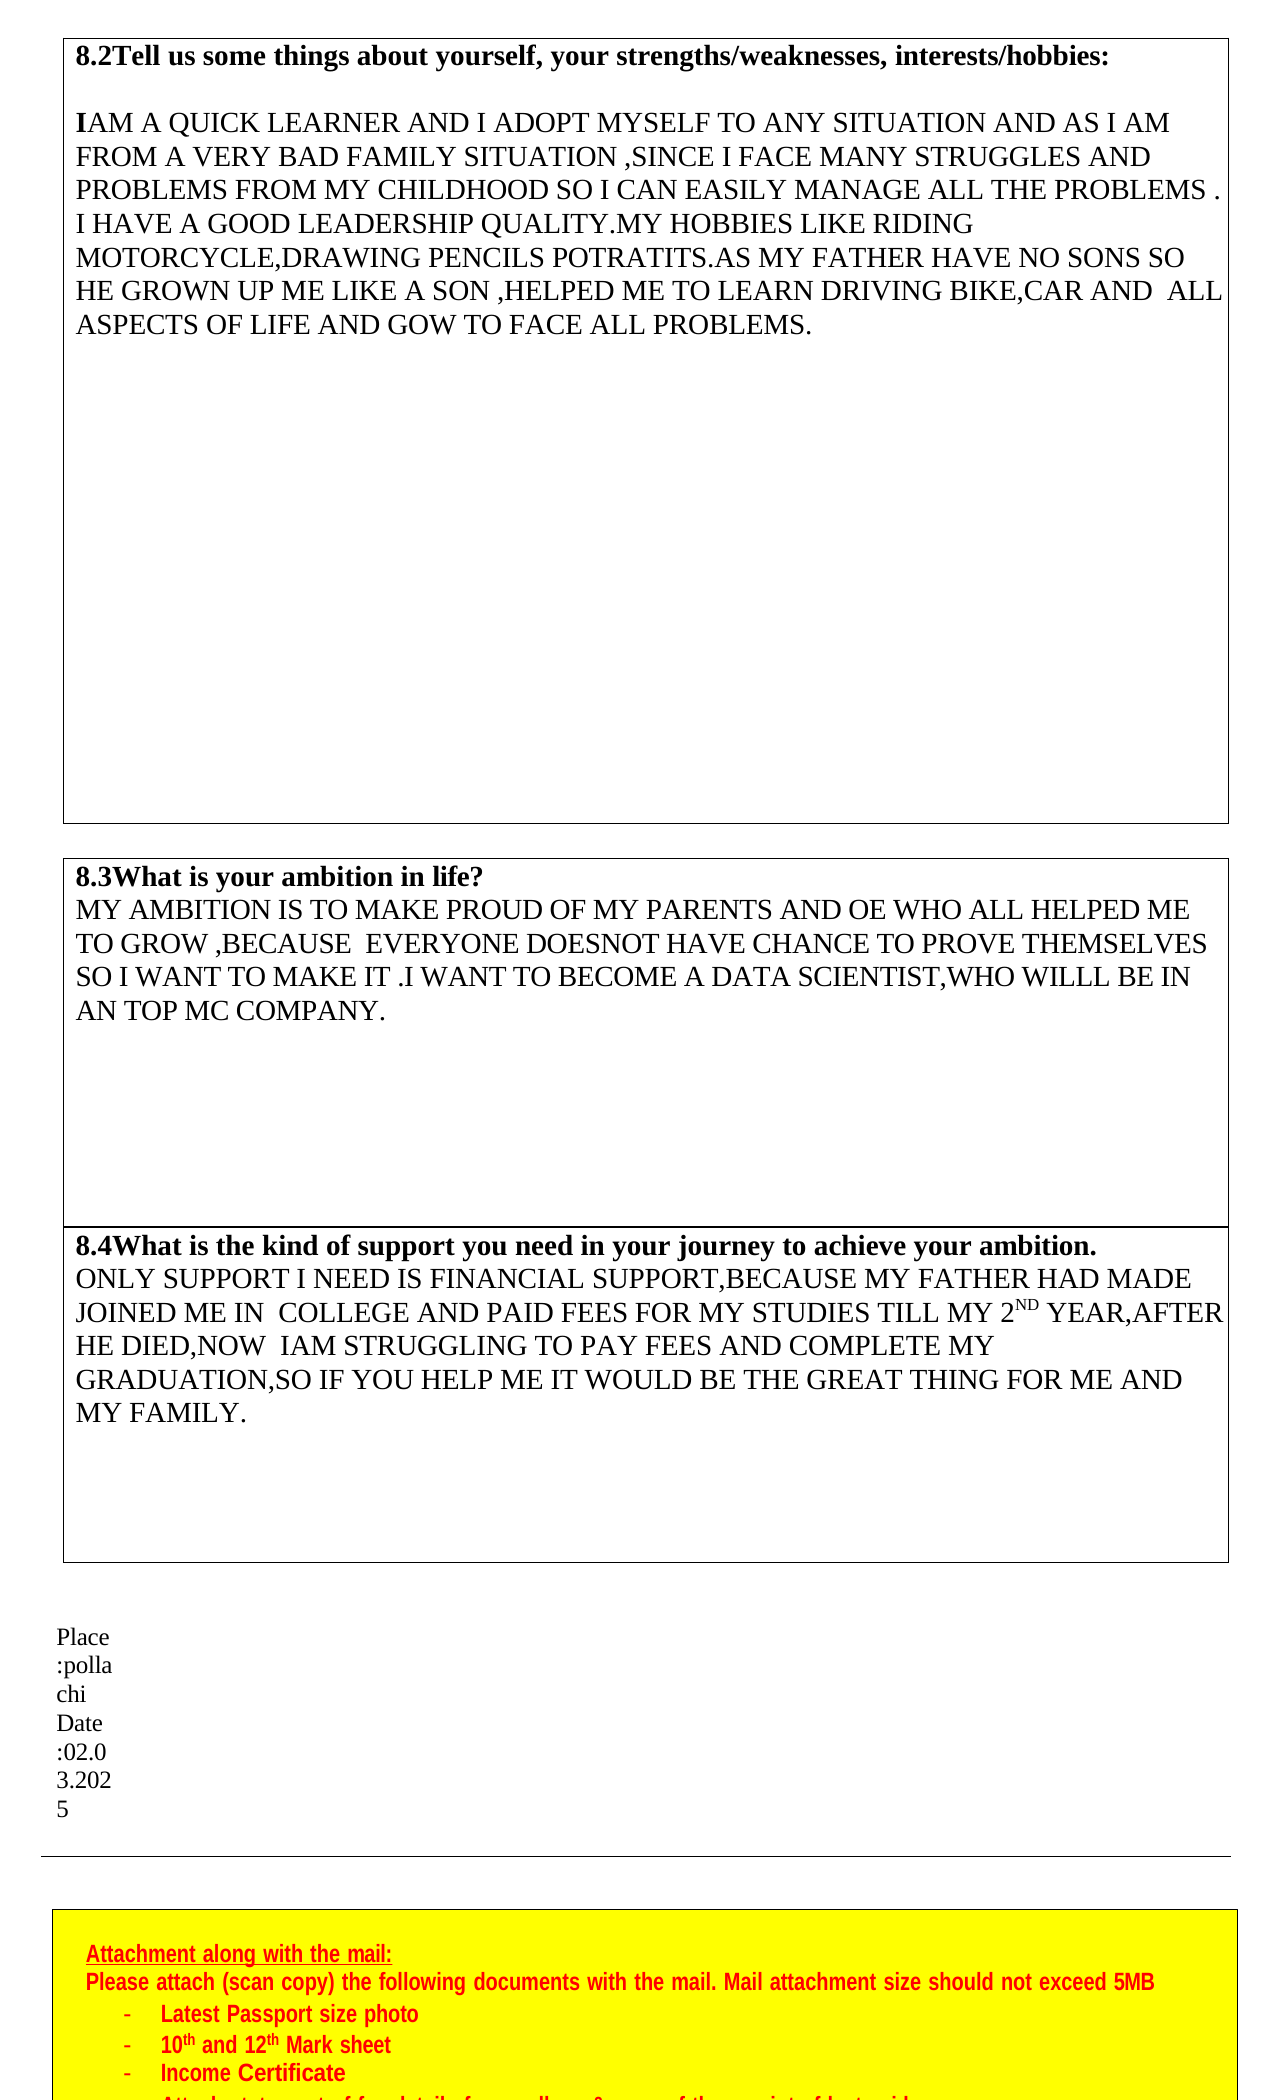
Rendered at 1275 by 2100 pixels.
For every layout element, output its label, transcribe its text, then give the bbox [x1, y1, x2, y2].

text Place:pollachi [56, 1622, 118, 1708]
table_cell 8.2Tell us some things about yourself, your strengths/weaknesses, interests/hobbies: IAM A QUICK LEARNER AND I ADOPT MYSELF TO ANY SITUATION AND AS I AM FROM A VERY BAD FAMILY SITUATION ,SINCE I FACE MANY STRUGGLES AND PROBLEMS FROM MY CHILDHOOD SO I CAN EASILY MANAGE ALL THE PROBLEMS . I HAVE A GOOD LEADERSHIP QUALITY.MY HOBBIES LIKE RIDING MOTORCYCLE,DRAWING PENCILS POTRATITS.AS MY FATHER HAVE NO SONS SO HE GROWN UP ME LIKE A SON ,HELPED ME TO LEARN DRIVING BIKE,CAR AND ALL ASPECTS OF LIFE AND GOW TO FACE ALL PROBLEMS. [64, 39, 1228, 823]
text Date:02.03.2025 [56, 1708, 118, 1823]
table_header 8.3What is your ambition in life? MY AMBITION IS TO MAKE PROUD OF MY PARENTS AND OE WHO ALL HELPED ME TO GROW ,BECAUSE EVERYONE DOESNOT HAVE CHANCE TO PROVE THEMSELVES SO I WANT TO MAKE IT .I WANT TO BECOME A DATA SCIENTIST,WHO WILLL BE IN AN TOP MC COMPANY. [64, 859, 1228, 1226]
table_cell 8.4What is the kind of support you need in your journey to achieve your ambition. ONLY SUPPORT I NEED IS FINANCIAL SUPPORT,BECAUSE MY FATHER HAD MADE JOINED ME IN COLLEGE AND PAID FEES FOR MY STUDIES TILL MY 2ND YEAR,AFTER HE DIED,NOW IAM STRUGGLING TO PAY FEES AND COMPLETE MY GRADUATION,SO IF YOU HELP ME IT WOULD BE THE GREAT THING FOR ME AND MY FAMILY. [64, 1228, 1228, 1562]
